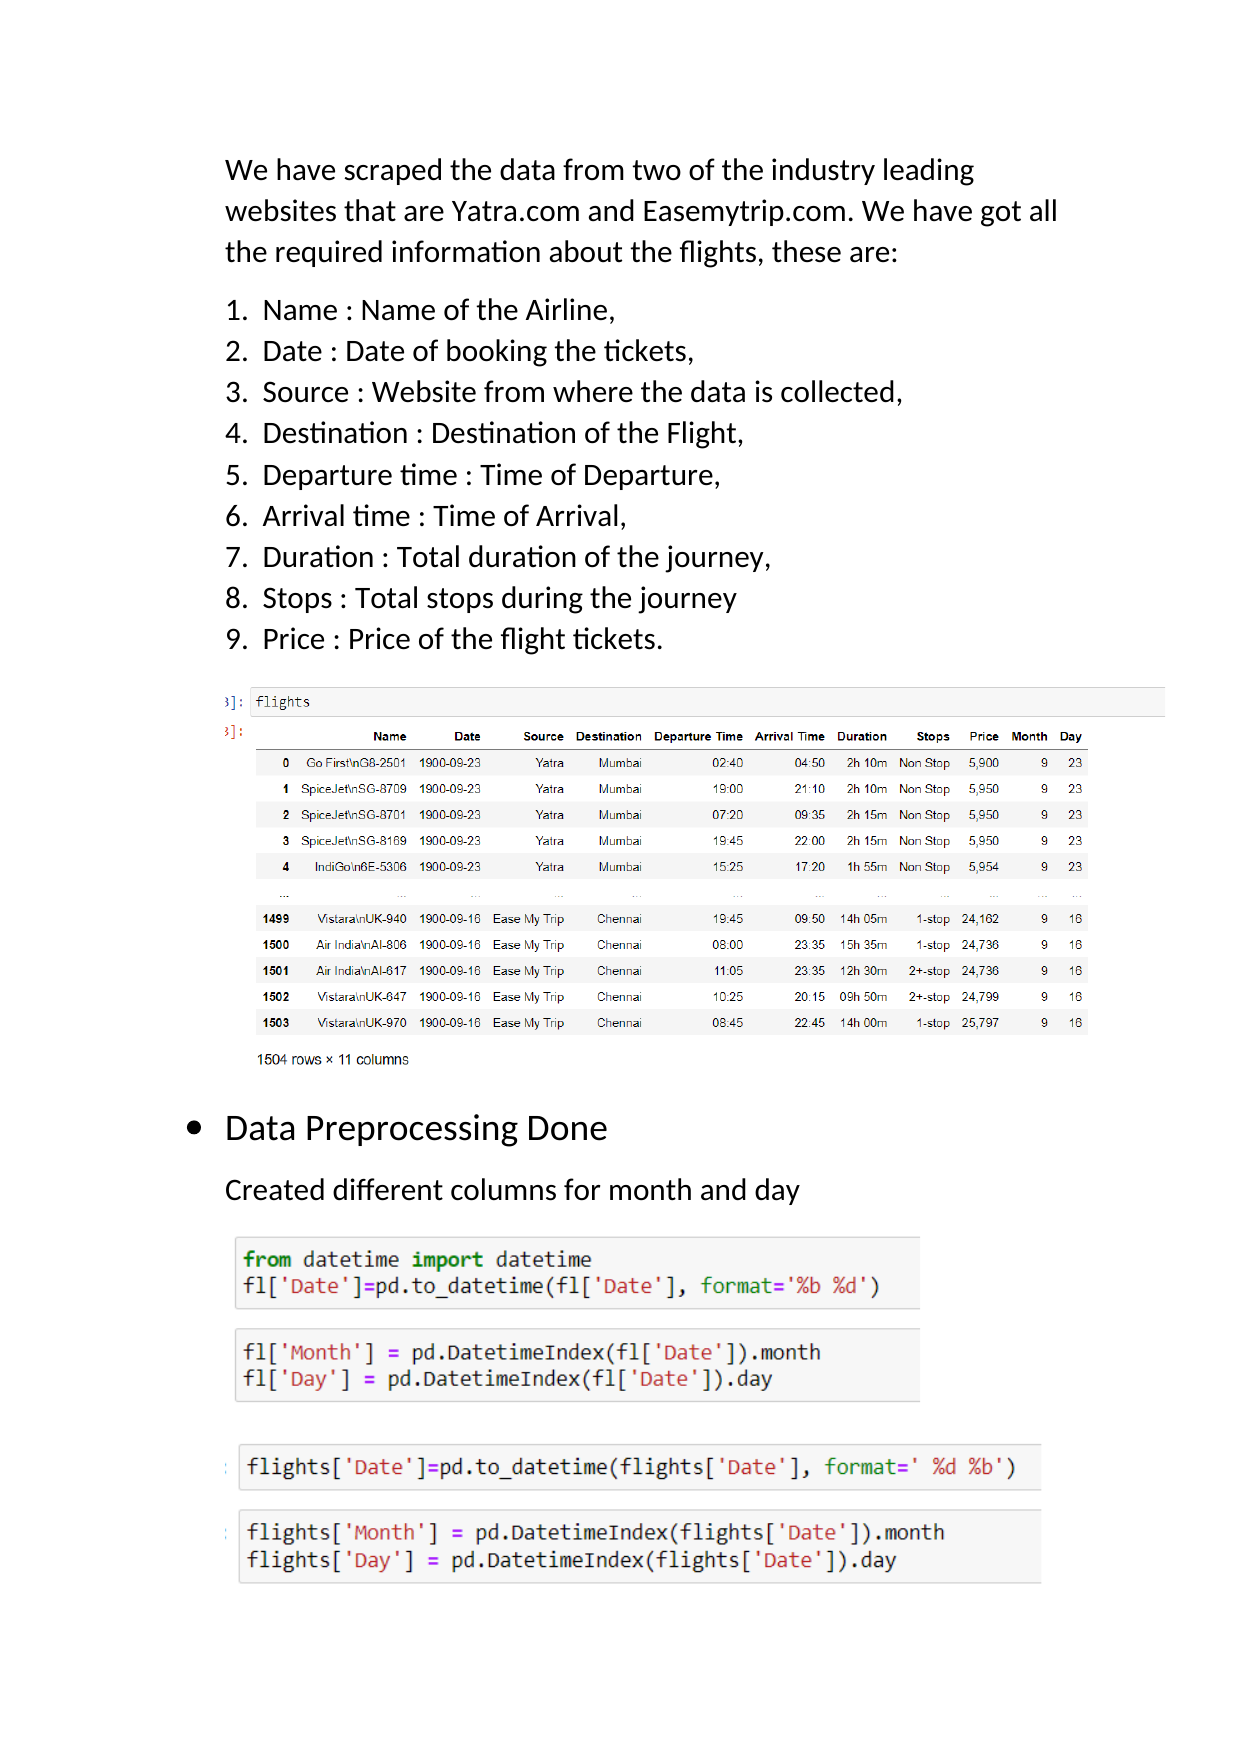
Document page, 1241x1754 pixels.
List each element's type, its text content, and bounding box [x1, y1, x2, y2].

list Source : Website from where the data is collected, [225, 372, 1090, 411]
list Data Preprocessing Done [187, 1104, 1090, 1150]
list Departure time : Time of Departure, [225, 455, 1090, 493]
picture [225, 1228, 921, 1411]
picture [225, 1429, 1042, 1600]
list Stops : Total stops during the journey [225, 578, 1090, 616]
picture [225, 677, 1166, 1086]
list Destination : Destination of the Flight, [225, 413, 1090, 452]
list Date : Date of booking the tickets, [225, 331, 1090, 369]
list Duration : Total duration of the journey, [225, 537, 1090, 575]
text Created different columns for month and day [225, 1170, 1090, 1208]
list Name : Name of the Airline, [225, 290, 1090, 328]
list Arrival time : Time of Arrival, [225, 496, 1090, 534]
text We have scraped the data from two of the industry leading websites that are Yatra.com and Easemytrip.com. We have got all the required information about the flights, these are: [225, 150, 1090, 270]
list Price : Price of the flight tickets. [225, 619, 1090, 657]
